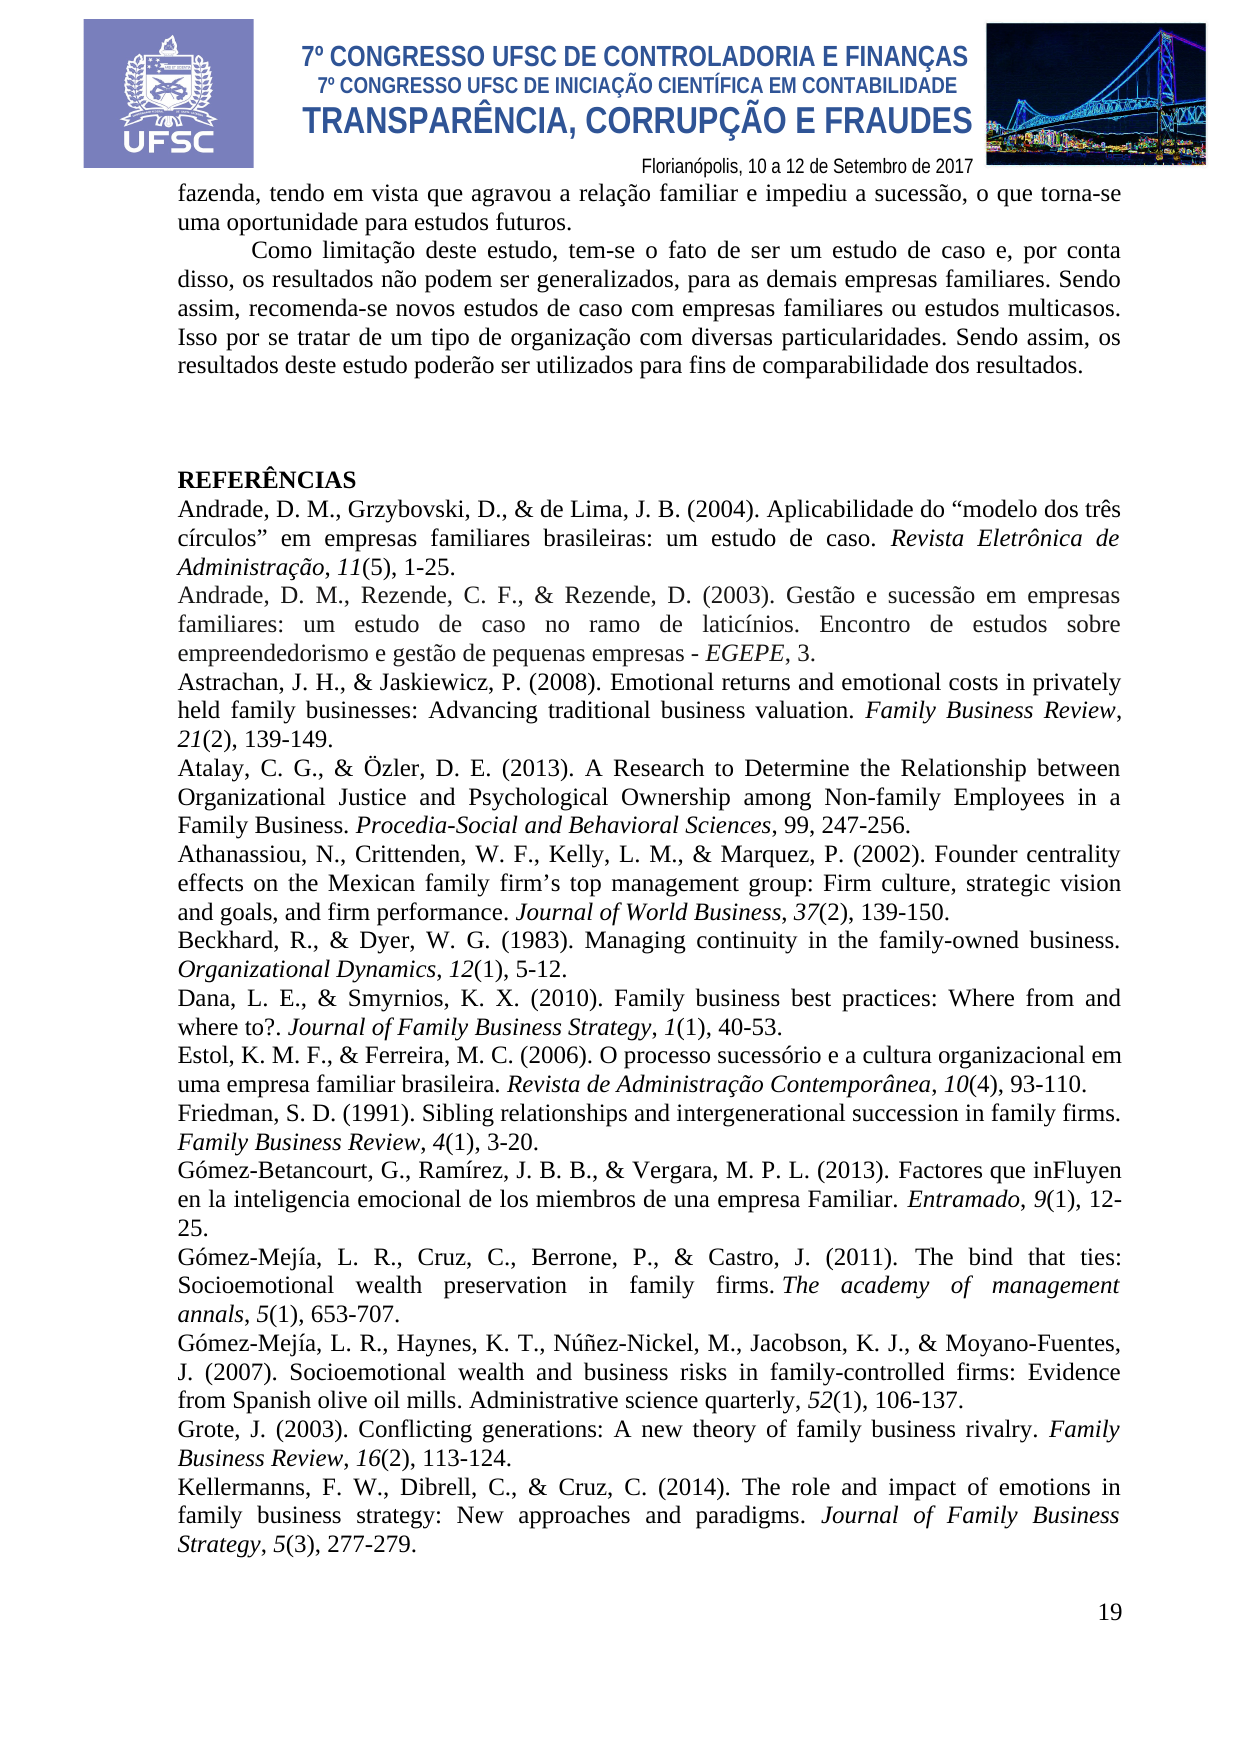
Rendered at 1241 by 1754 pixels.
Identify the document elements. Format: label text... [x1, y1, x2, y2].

text REFERÊNCIAS [177, 466, 1122, 494]
text Como limitação deste estudo, tem-se o fato de ser um estudo de caso e, por conta disso, os resultados não podem ser generalizados, para as demais empresas familiares. Sendo assim, recomenda-se novos estudos de caso com empresas familiares ou estudos multicasos. Isso por se tratar de um tipo de organização com diversas particularidades. Sendo assim, os resultados deste estudo poderão ser utilizados para fins de comparabilidade dos resultados. [177, 236, 1122, 379]
text Astrachan, J. H., & Jaskiewicz, P. (2008). Emotional returns and emotional costs in privately held family businesses: Advancing traditional business valuation. Family Business Review, 21(2), 139-149. [177, 667, 1122, 753]
text Andrade, D. M., Rezende, C. F., & Rezende, D. (2003). Gestão e sucessão em empresas familiares: um estudo de caso no ramo de laticínios. Encontro de estudos sobre empreendedorismo e gestão de pequenas empresas - EGEPE, 3. [177, 581, 1122, 667]
text Atalay, C. G., & Özler, D. E. (2013). A Research to Determine the Relationship between Organizational Justice and Psychological Ownership among Non-family Employees in a Family Business. Procedia-Social and Behavioral Sciences, 99, 247-256. [177, 753, 1122, 839]
picture [83, 19, 254, 168]
text Grote, J. (2003). Conflicting generations: A new theory of family business rivalry. Family Business Review, 16(2), 113-124. [177, 1414, 1122, 1472]
text Gómez-Mejía, L. R., Haynes, K. T., Núñez-Nickel, M., Jacobson, K. J., & Moyano-Fuentes, J. (2007). Socioemotional wealth and business risks in family-controlled firms: Evidence from Spanish olive oil mills. Administrative science quarterly, 52(1), 106-137. [177, 1328, 1122, 1414]
picture [983, 19, 1209, 169]
text Andrade, D. M., Grzybovski, D., & de Lima, J. B. (2004). Aplicabilidade do “modelo dos três círculos” em empresas familiares brasileiras: um estudo de caso. Revista Eletrônica de Administração, 11(5), 1-25. [177, 494, 1122, 581]
text Gómez-Mejía, L. R., Cruz, C., Berrone, P., & Castro, J. (2011). The bind that ties: Socioemotional wealth preservation in family firms. The academy of management annals, 5(1), 653-707. [400, 1271, 1122, 1328]
text Dana, L. E., & Smyrnios, K. X. (2010). Family business best practices: Where from and where to?. Journal of Family Business Strategy, 1(1), 40-53. [177, 983, 1122, 1041]
text Estol, K. M. F., & Ferreira, M. C. (2006). O processo sucessório e a cultura organizacional em uma empresa familiar brasileira. Revista de Administração Contemporânea, 10(4), 93-110. [177, 1041, 1122, 1098]
text Gómez-Betancourt, G., Ramírez, J. B. B., & Vergara, M. P. L. (2013). Factores que inFluyen en la inteligencia emocional de los miembros de una empresa Familiar. Entramado, 9(1), 12-25. [177, 1156, 1122, 1242]
text Beckhard, R., & Dyer, W. G. (1983). Managing continuity in the family-owned business. Organizational Dynamics, 12(1), 5-12. [177, 926, 1122, 983]
text Athanassiou, N., Crittenden, W. F., Kelly, L. M., & Marquez, P. (2002). Founder centrality effects on the Mexican family firm’s top management group: Firm culture, strategic vision and goals, and firm performance. Journal of World Business, 37(2), 139-150. [177, 839, 1122, 926]
text Kellermanns, F. W., Dibrell, C., & Cruz, C. (2014). The role and impact of emotions in family business strategy: New approaches and paradigms. Journal of Family Business Strategy, 5(3), 277-279. [177, 1472, 1122, 1558]
text Friedman, S. D. (1991). Sibling relationships and intergenerational succession in family firms. Family Business Review, 4(1), 3-20. [177, 1098, 1122, 1156]
